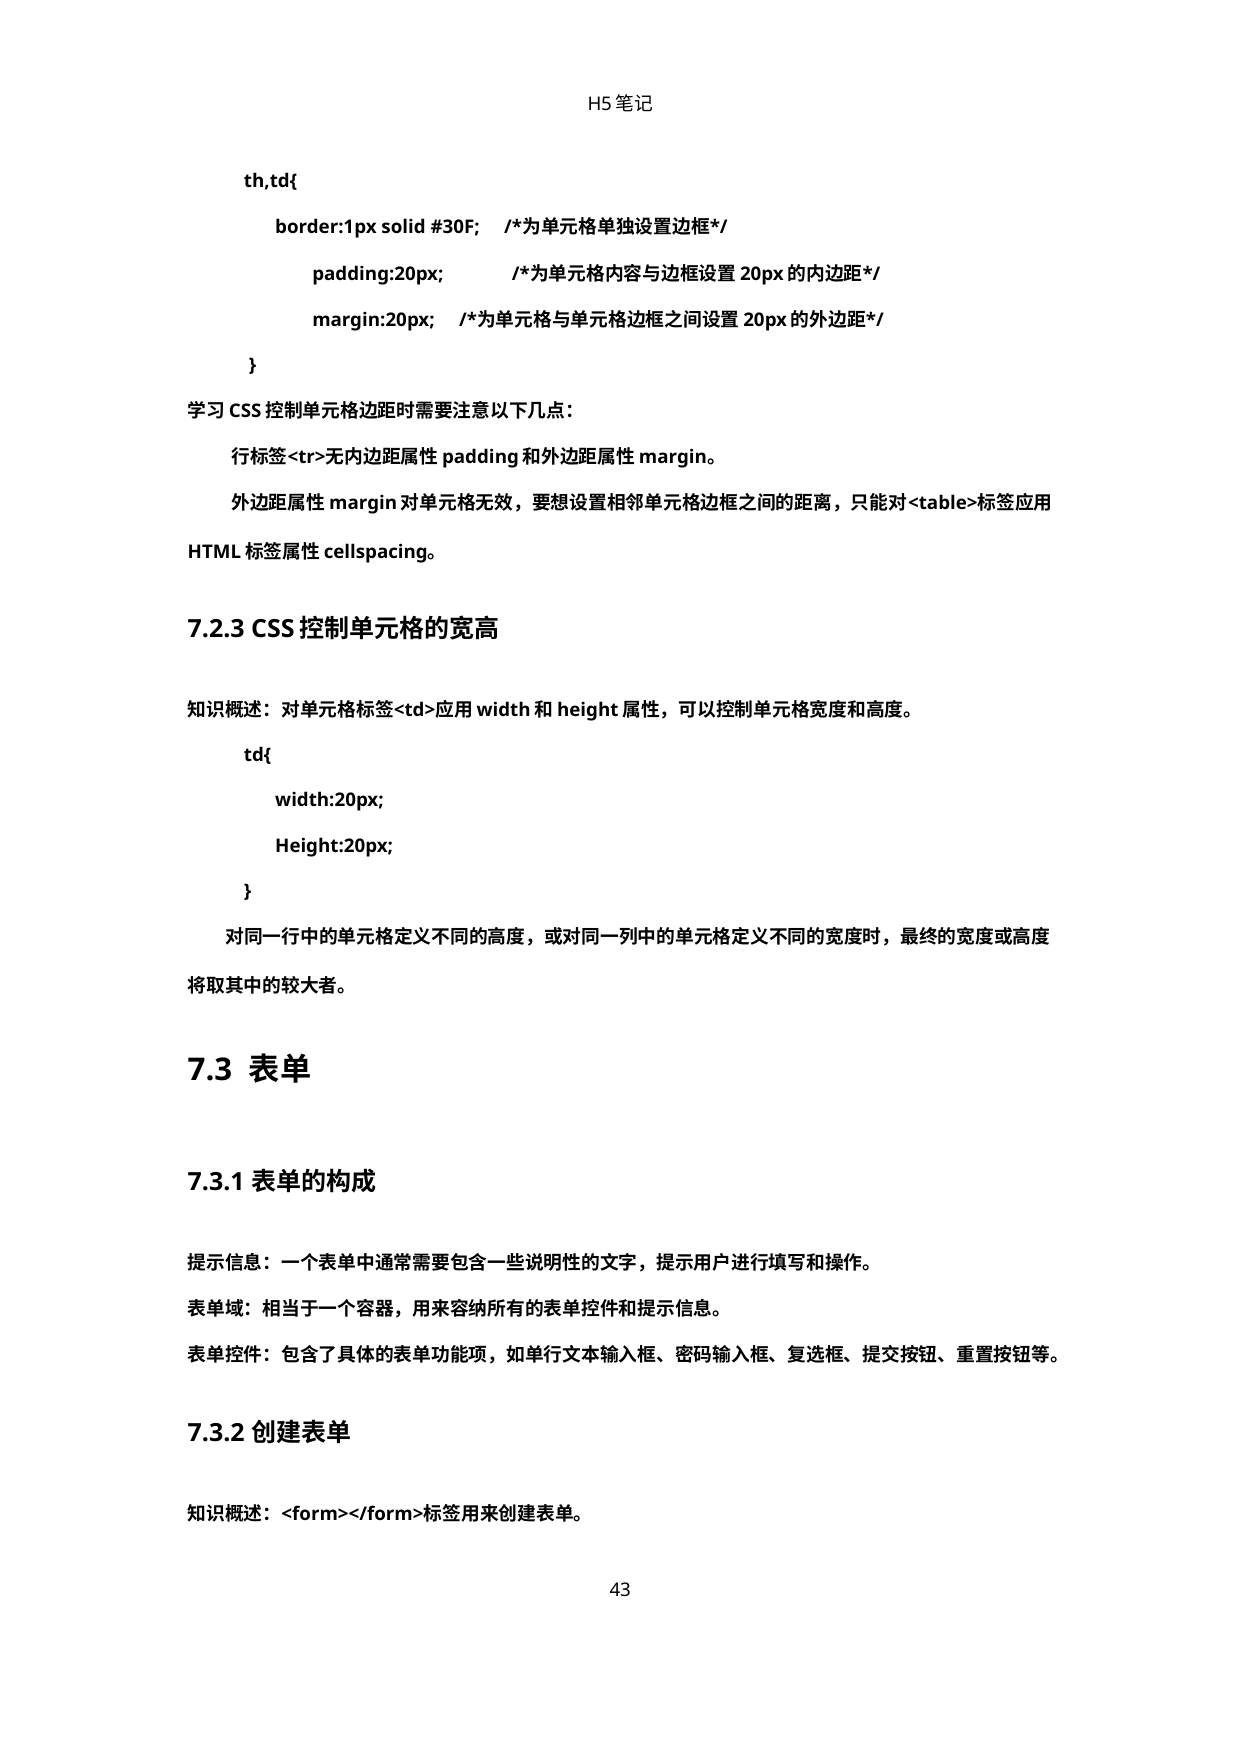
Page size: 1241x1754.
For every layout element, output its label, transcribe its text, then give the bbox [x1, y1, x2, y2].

text width:20px; [244, 783, 1053, 816]
text 学习CSS控制单元格边距时需要注意以下几点： [187, 393, 1053, 425]
subtitle 7.3.1 表单的构成 [187, 1147, 1053, 1212]
subtitle 7.3 表单 [187, 1034, 1053, 1099]
subtitle 7.2.3 CSS控制单元格的宽高 [187, 594, 1053, 659]
text 行标签<tr>无内边距属性padding和外边距属性margin。 [187, 439, 1053, 471]
text margin:20px; /*为单元格与单元格边框之间设置20px的外边距*/ [244, 302, 1053, 334]
text 表单控件：包含了具体的表单功能项，如单行文本输入框、密码输入框、复选框、提交按钮、重置按钮等。 [187, 1337, 1053, 1370]
text 对同一行中的单元格定义不同的高度，或对同一列中的单元格定义不同的宽度时，最终的宽度或高度将取其中的较大者。 [187, 919, 1053, 1000]
text padding:20px; /*为单元格内容与边框设置20px的内边距*/ [244, 256, 1053, 288]
text 知识概述：<form></form>标签用来创建表单。 [187, 1496, 1053, 1528]
text 表单域：相当于一个容器，用来容纳所有的表单控件和提示信息。 [187, 1291, 1053, 1324]
text 知识概述：对单元格标签<td>应用width和height属性，可以控制单元格宽度和高度。 [187, 692, 1053, 724]
text Height:20px; [244, 828, 1053, 861]
text border:1px solid #30F; /*为单元格单独设置边框*/ [244, 209, 1053, 242]
text } [244, 874, 1053, 906]
subtitle 7.3.2 创建表单 [187, 1398, 1053, 1463]
text th,td{ [244, 164, 1053, 197]
text } [244, 348, 1053, 380]
text 提示信息：一个表单中通常需要包含一些说明性的文字，提示用户进行填写和操作。 [187, 1245, 1053, 1278]
text td{ [244, 738, 1053, 771]
text 外边距属性margin对单元格无效，要想设置相邻单元格边框之间的距离，只能对<table>标签应用HTML标签属性cellspacing。 [187, 485, 1053, 566]
